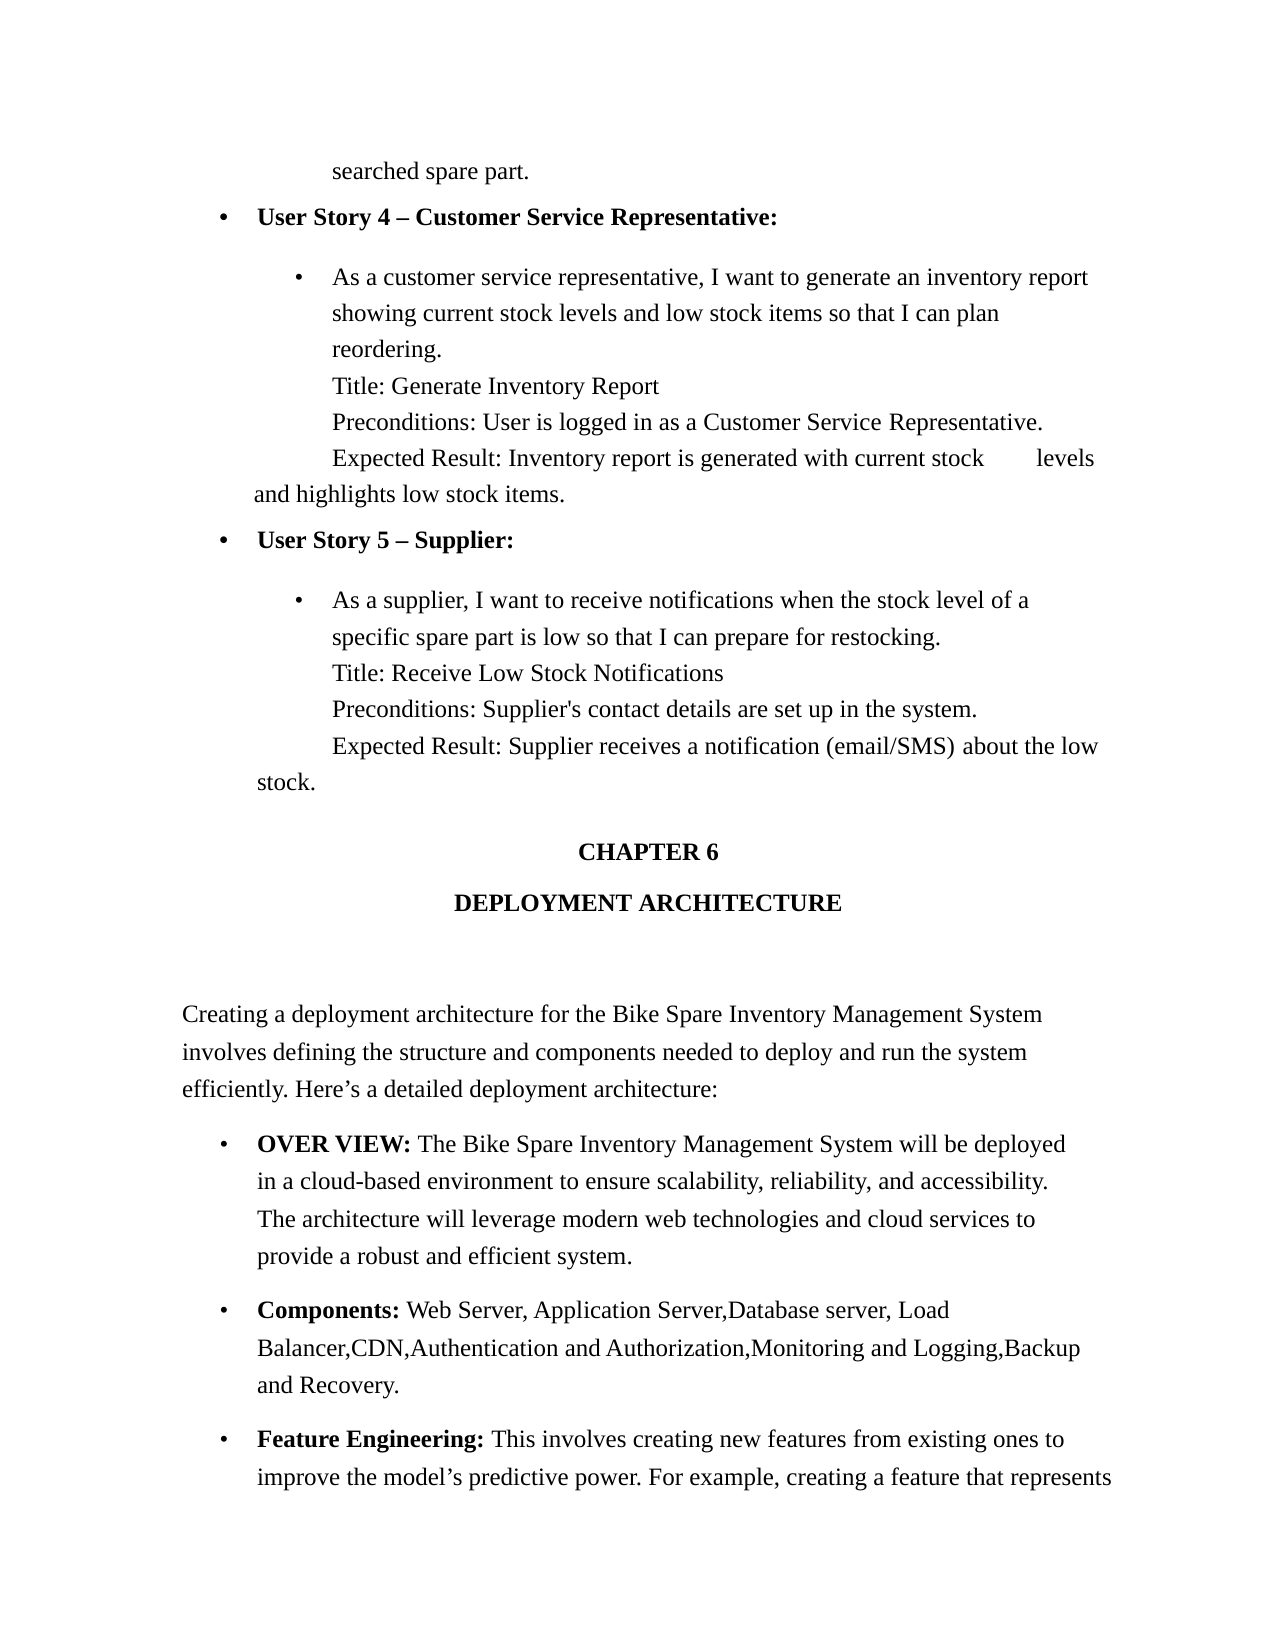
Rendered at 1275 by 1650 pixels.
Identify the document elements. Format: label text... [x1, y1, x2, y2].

list User Story 5 – Supplier: [219, 528, 1125, 553]
text Title: Receive Low Stock Notifications [257, 652, 1111, 689]
list User Story 4 – Customer Service Representative: [219, 205, 1125, 230]
list As a customer service representative, I want to generate an inventory report showing current stock levels and low stock items so that I can plan reordering. [294, 256, 1111, 365]
text Preconditions: User is logged in as a Customer Service Representative. [253, 401, 1111, 438]
text DEPLOYMENT ARCHITECTURE [278, 892, 1018, 917]
text Expected Result: Supplier receives a notification (email/SMS) about the low stock. [257, 725, 1111, 798]
list OVER VIEW: The Bike Spare Inventory Management System will be deployed in a cloud-based environment to ensure scalability, reliability, and accessibility. The architecture will leverage modern web technologies and cloud services to provide a robust and efficient system. [219, 1122, 1071, 1272]
list Components: Web Server, Application Server,Database server, Load Balancer,CDN,Authentication and Authorization,Monitoring and Logging,Backup and Recovery. [219, 1289, 1112, 1401]
text Expected Result: Inventory report is generated with current stock levels and highlights low stock items. [253, 438, 1111, 510]
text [257, 150, 1111, 186]
list As a supplier, I want to receive notifications when the stock level of a specific spare part is low so that I can prepare for restocking. [294, 579, 1111, 652]
text Title: Generate Inventory Report [253, 365, 1111, 401]
text Creating a deployment architecture for the Bike Spare Inventory Management System involves defining the structure and components needed to deploy and run the system efficiently. Here’s a detailed deployment architecture: [182, 993, 1094, 1105]
text Preconditions: Supplier's contact details are set up in the system. [257, 689, 1111, 725]
text CHAPTER 6 [278, 841, 1018, 866]
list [219, 1418, 1114, 1493]
